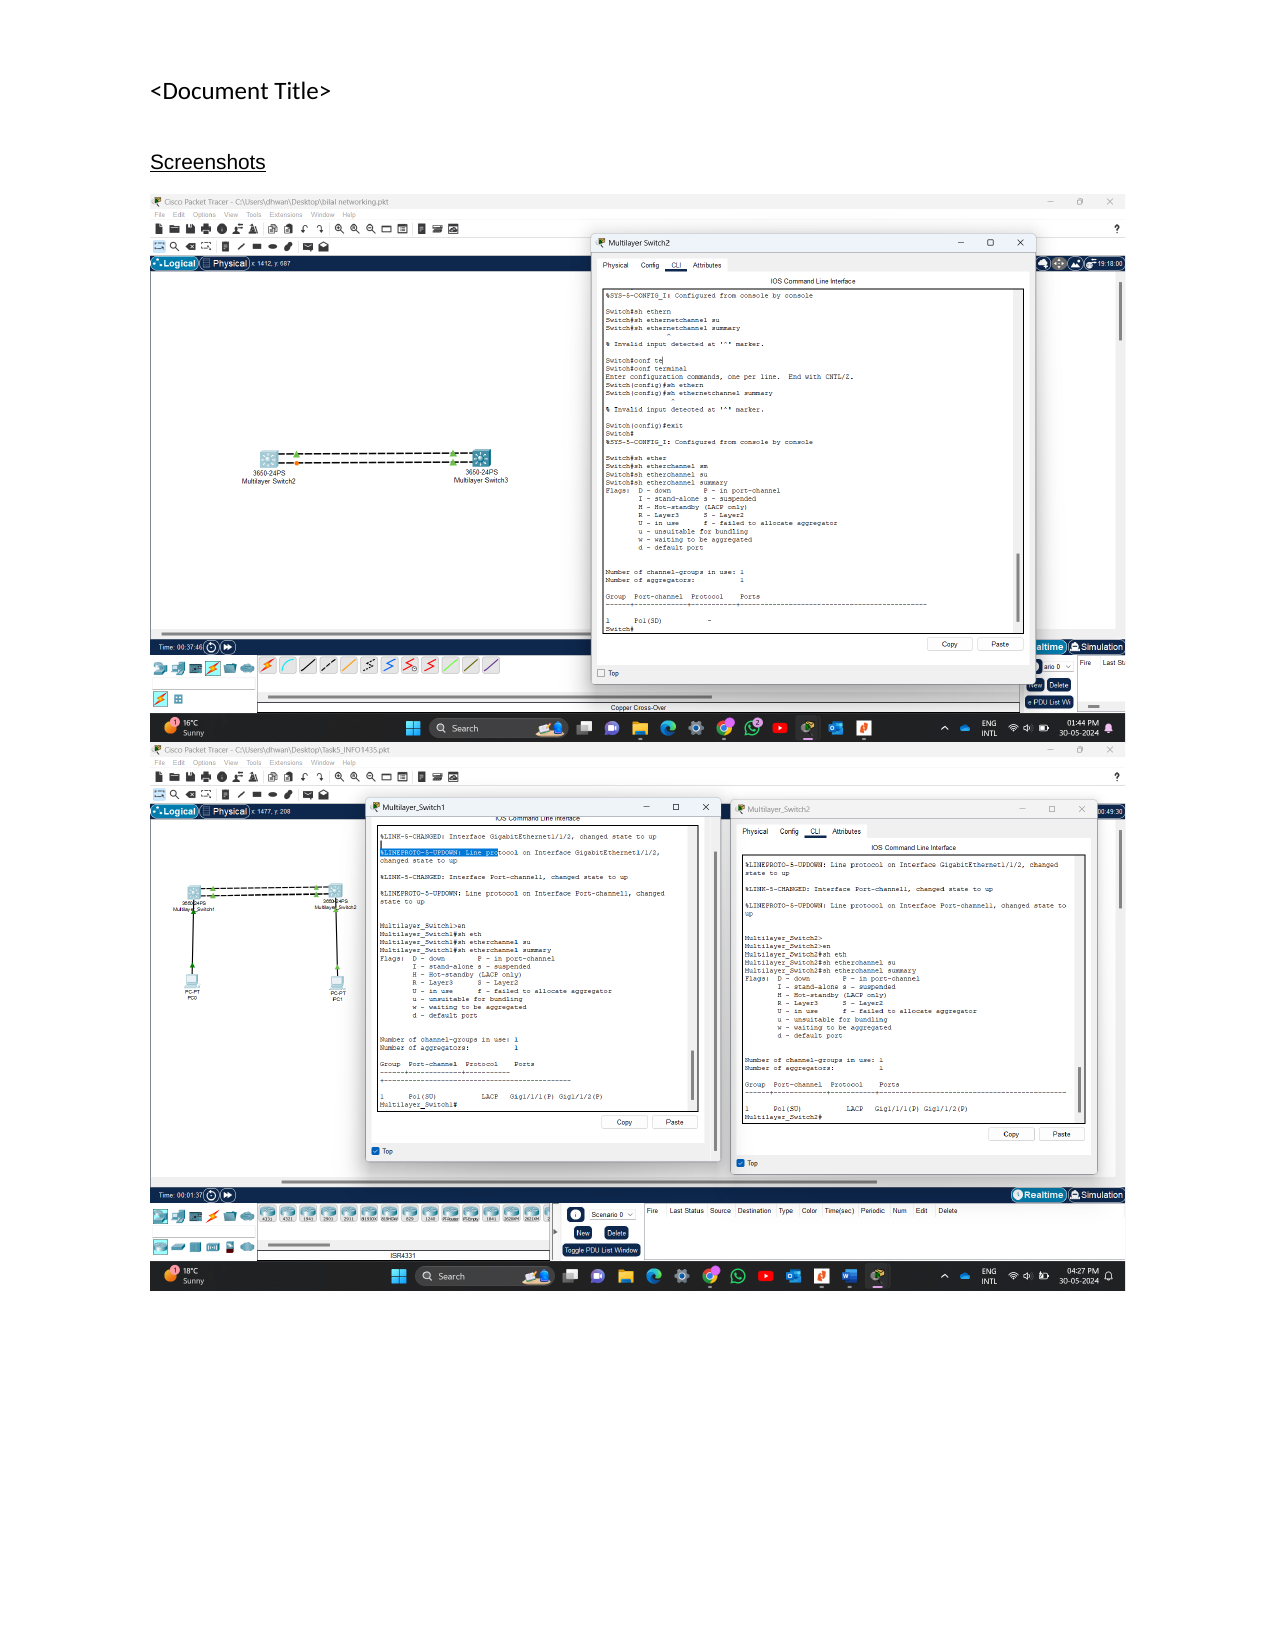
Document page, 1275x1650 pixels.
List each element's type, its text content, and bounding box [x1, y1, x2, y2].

subtitle Screenshots [150, 150, 1125, 174]
picture [150, 194, 1125, 1291]
picture [187, 261, 195, 266]
picture [187, 809, 195, 814]
